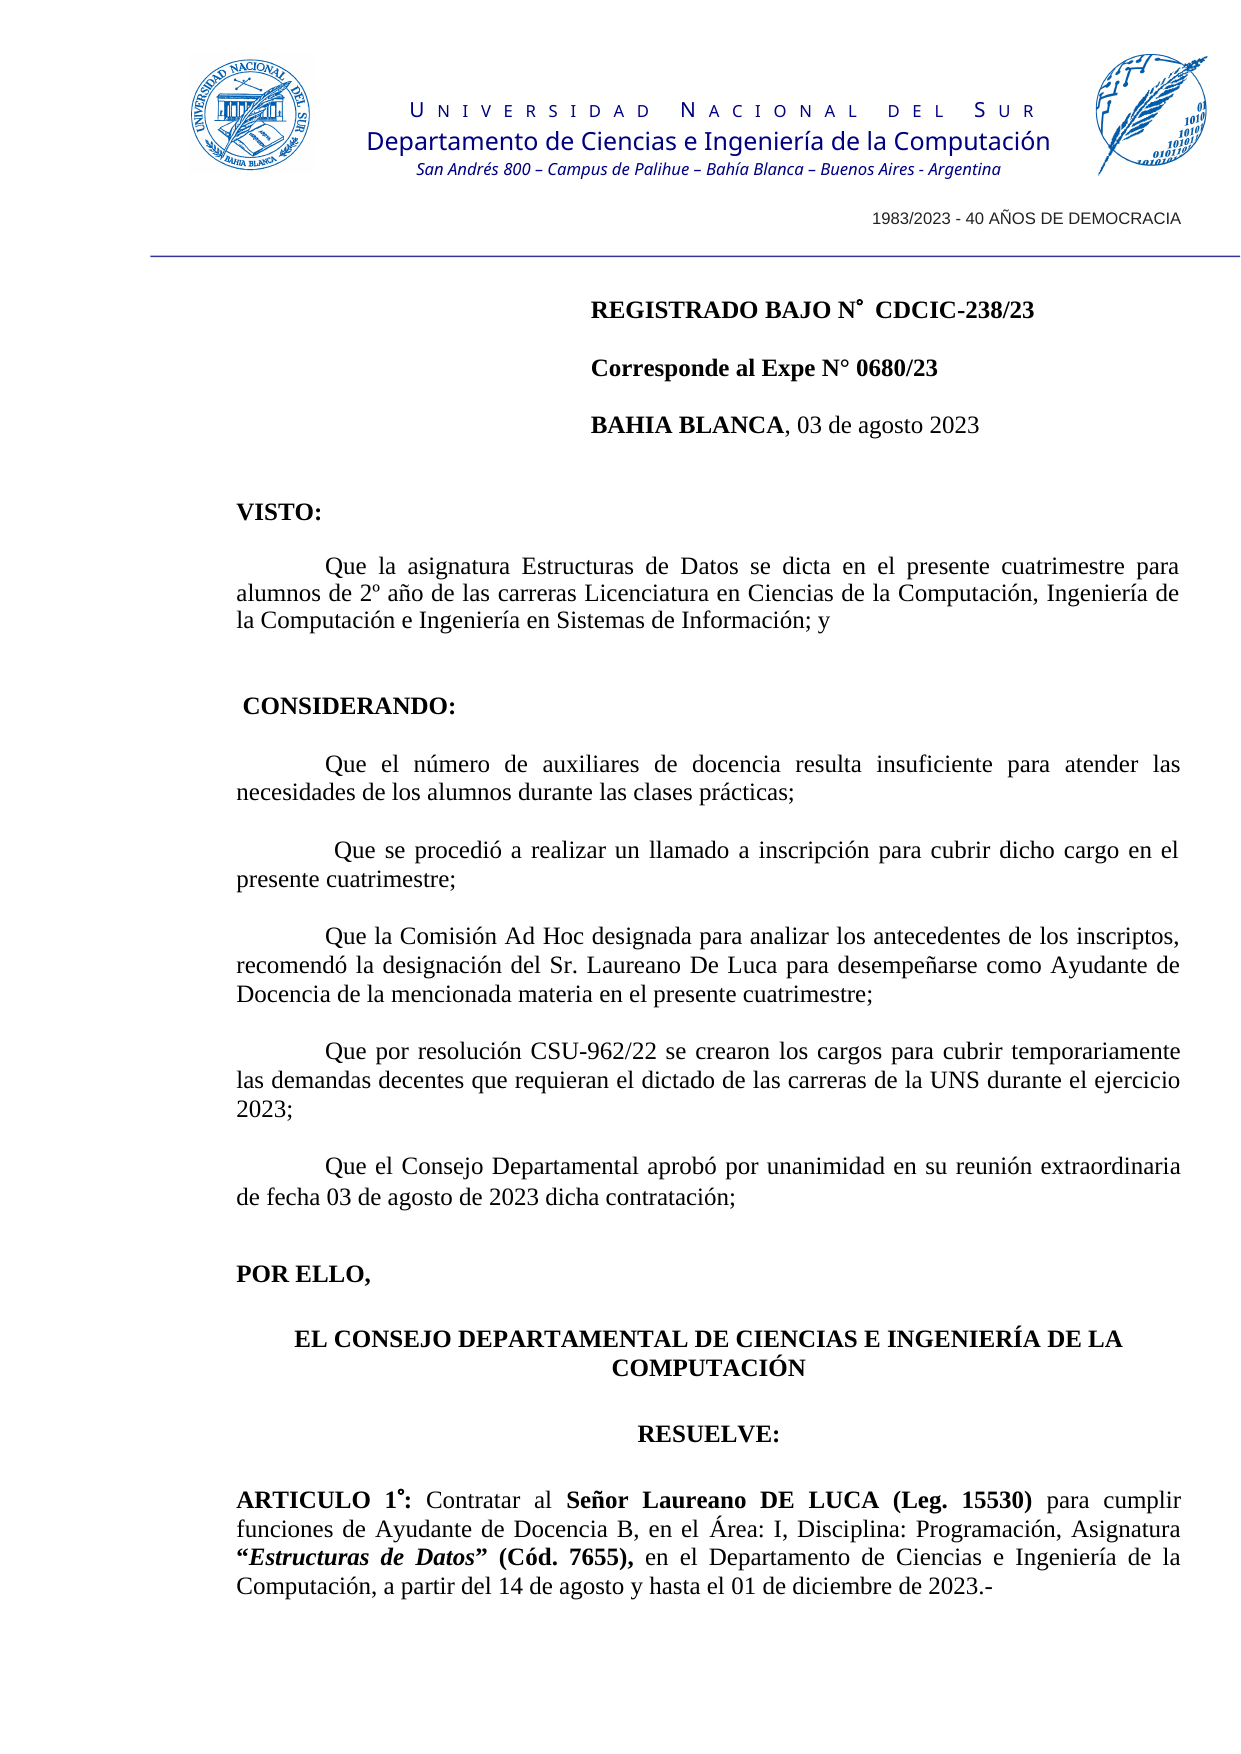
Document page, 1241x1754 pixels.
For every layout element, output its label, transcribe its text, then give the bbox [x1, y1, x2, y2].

picture [187, 53, 315, 174]
text Que por resolución CSU-962/22 se crearon los cargos para cubrir temporariamente las demandas decentes que requieran el dictado de las carreras de la UNS durante el ejercicio 2023; [236, 1036, 1181, 1122]
picture [1095, 53, 1209, 176]
text Corresponde al Expe N° 0680/23 [236, 353, 1181, 382]
text Que la Comisión Ad Hoc designada para analizar los antecedentes de los inscriptos, recomendó la designación del Sr. Laureano De Luca para desempeñarse como Ayudante de Docencia de la mencionada materia en el presente cuatrimestre; [236, 921, 1181, 1007]
text RESUELVE: [236, 1419, 1181, 1448]
text Que el Consejo Departamental aprobó por unanimidad en su reunión extraordinaria de fecha 03 de agosto de 2023 dicha contratación; [236, 1151, 1181, 1211]
text EL CONSEJO DEPARTAMENTAL DE CIENCIAS E INGENIERÍA DE LA COMPUTACIÓN [236, 1324, 1181, 1382]
text REGISTRADO BAJO N CDCIC-238/23 [236, 295, 1181, 324]
text Que se procedió a realizar un llamado a inscripción para cubrir dicho cargo en el presente cuatrimestre; [236, 835, 1181, 892]
text Que la asignatura Estructuras de Datos se dicta en el presente cuatrimestre para alumnos de 2º año de las carreras Licenciatura en Ciencias de la Computación, Ingeniería de la Computación e Ingeniería en Sistemas de Información; y [236, 552, 1181, 634]
text VISTO: [236, 497, 1181, 525]
text CONSIDERANDO: [236, 691, 1181, 720]
text ARTICULO 1: Contratar al Señor Laureano DE LUCA (Leg. 15530) para cumplir funciones de Ayudante de Docencia B, en el Área: I, Disciplina: Programación, Asignatura “Estructuras de Datos” (Cód. 7655), en el Departamento de Ciencias e Ingeniería de la Computación, a partir del 14 de agosto y hasta el 01 de diciembre de 2023.- [236, 1485, 1181, 1600]
text Que el número de auxiliares de docencia resulta insuficiente para atender las necesidades de los alumnos durante las clases prácticas; [236, 749, 1181, 806]
text POR ELLO, [236, 1259, 1181, 1287]
text BAHIA BLANCA, 03 de agosto 2023 [236, 410, 1181, 439]
